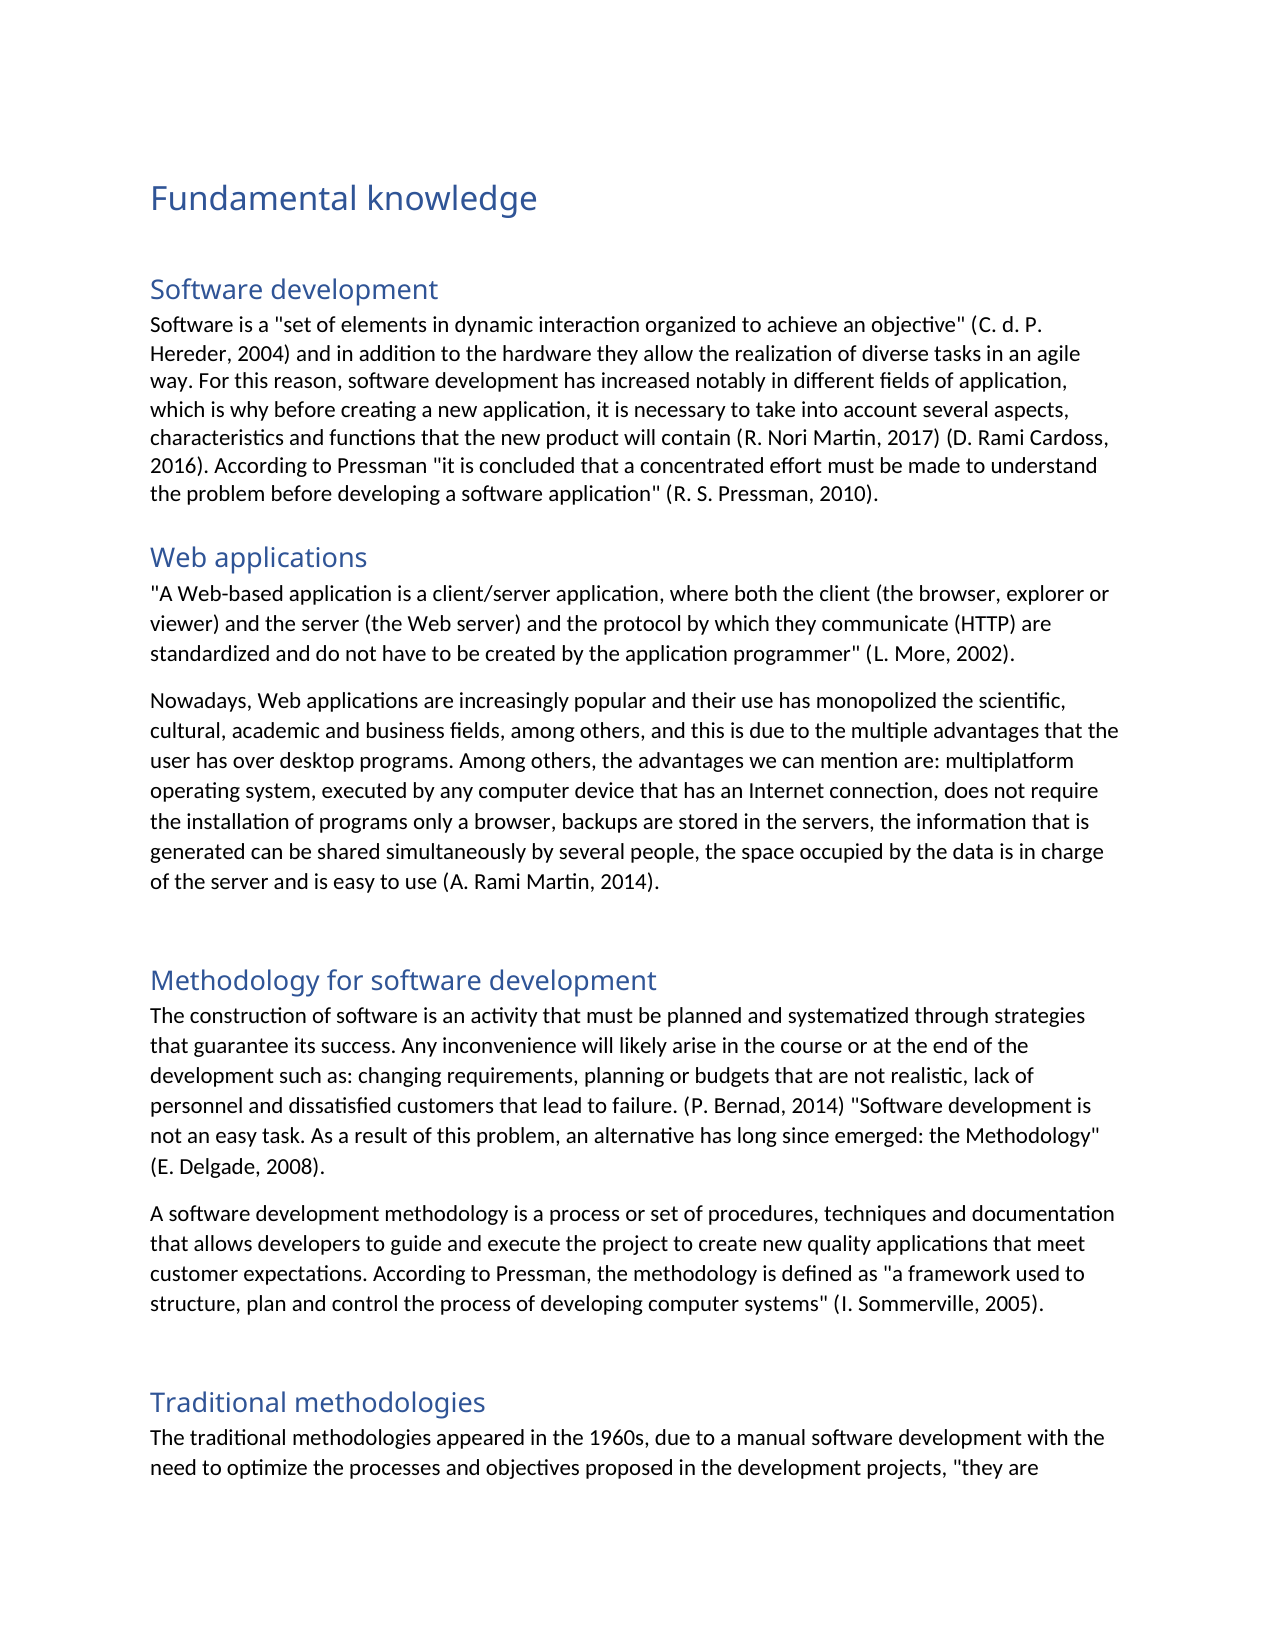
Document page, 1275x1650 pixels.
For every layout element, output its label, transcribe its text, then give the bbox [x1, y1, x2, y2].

subtitle Methodology for software development [150, 961, 1125, 998]
subtitle Web applications [150, 539, 1125, 576]
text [150, 1423, 1125, 1481]
text Software is a "set of elements in dynamic interaction organized to achieve an objective" (C. d. P. Hereder, 2004) and in addition to the hardware they allow the realization of diverse tasks in an agile way. For this reason, software development has increased notably in different fields of application, which is why before creating a new application, it is necessary to take into account several aspects, characteristics and functions that the new product will contain (R. Nori Martin, 2017) (D. Rami Cardoss, 2016). According to Pressman "it is concluded that a concentrated effort must be made to understand the problem before developing a software application" (R. S. Pressman, 2010). [150, 311, 1125, 507]
text Nowadays, Web applications are increasingly popular and their use has monopolized the scientific, cultural, academic and business fields, among others, and this is due to the multiple advantages that the user has over desktop programs. Among others, the advantages we can mention are: multiplatform operating system, executed by any computer device that has an Internet connection, does not require the installation of programs only a browser, backups are stored in the servers, the information that is generated can be shared simultaneously by several people, the space occupied by the data is in charge of the server and is easy to use (A. Rami Martin, 2014). [150, 686, 1125, 895]
text "A Web-based application is a client/server application, where both the client (the browser, explorer or viewer) and the server (the Web server) and the protocol by which they communicate (HTTP) are standardized and do not have to be created by the application programmer" (L. More, 2002). [150, 579, 1125, 667]
subtitle Traditional methodologies [150, 1383, 1125, 1420]
text A software development methodology is a process or set of procedures, techniques and documentation that allows developers to guide and execute the project to create new quality applications that meet customer expectations. According to Pressman, the methodology is defined as "a framework used to structure, plan and control the process of developing computer systems" (I. Sommerville, 2005). [150, 1199, 1125, 1317]
subtitle Fundamental knowledge [150, 175, 1125, 220]
text The construction of software is an activity that must be planned and systematized through strategies that guarantee its success. Any inconvenience will likely arise in the course or at the end of the development such as: changing requirements, planning or budgets that are not realistic, lack of personnel and dissatisfied customers that lead to failure. (P. Bernad, 2014) "Software development is not an easy task. As a result of this problem, an alternative has long since emerged: the Methodology" (E. Delgade, 2008). [150, 1001, 1125, 1180]
subtitle Software development [150, 271, 1125, 308]
